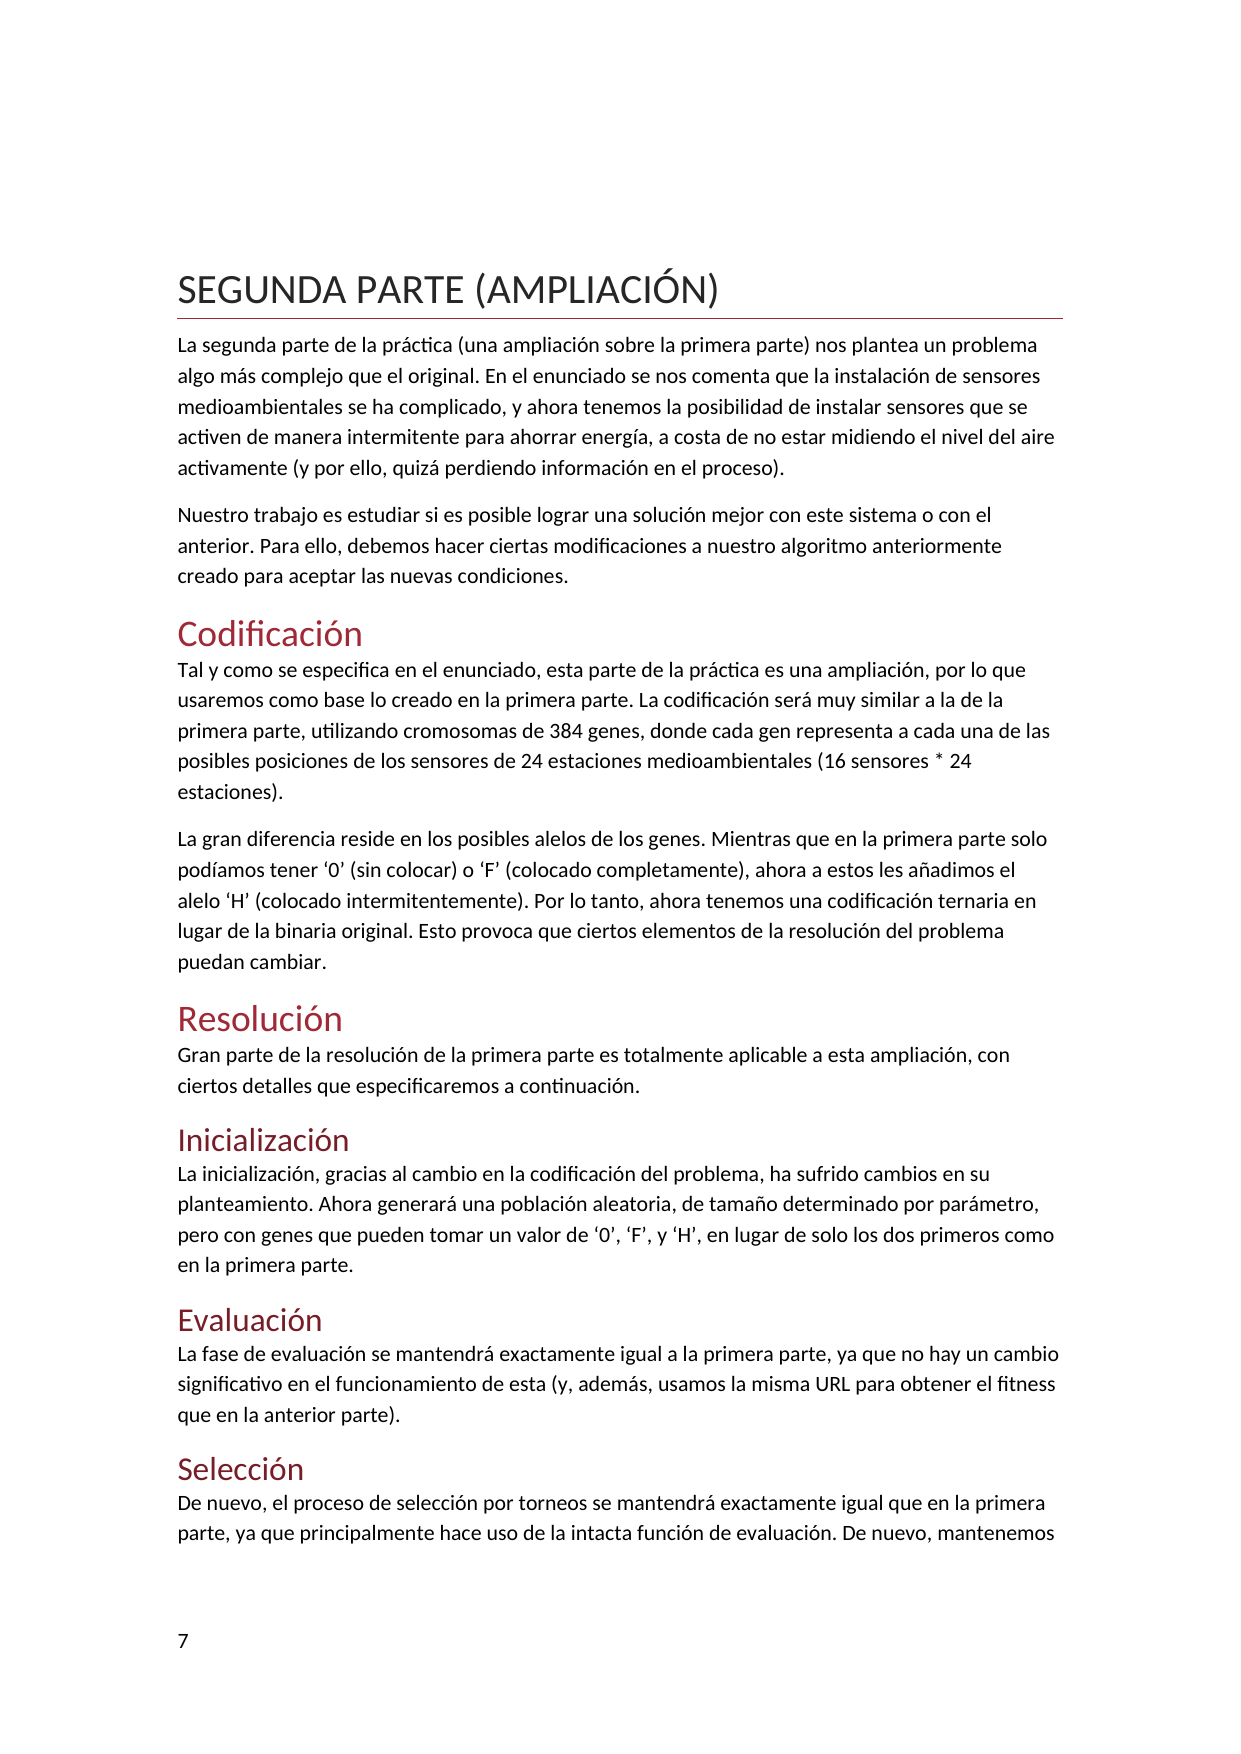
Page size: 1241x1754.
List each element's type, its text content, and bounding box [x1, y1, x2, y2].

text Nuestro trabajo es estudiar si es posible lograr una solución mejor con este sistema o con el anterior. Para ello, debemos hacer ciertas modificaciones a nuestro algoritmo anteriormente creado para aceptar las nuevas condiciones. [177, 501, 1063, 589]
text La segunda parte de la práctica (una ampliación sobre la primera parte) nos plantea un problema algo más complejo que el original. En el enunciado se nos comenta que la instalación de sensores medioambientales se ha complicado, y ahora tenemos la posibilidad de instalar sensores que se activen de manera intermitente para ahorrar energía, a costa de no estar midiendo el nivel del aire activamente (y por ello, quizá perdiendo información en el proceso). [177, 332, 1063, 481]
text Gran parte de la resolución de la primera parte es totalmente aplicable a esta ampliación, con ciertos detalles que especificaremos a continuación. [177, 1041, 1063, 1098]
subtitle Inicialización [177, 1119, 1063, 1160]
subtitle Resolución [177, 995, 1063, 1041]
text La gran diferencia reside en los posibles alelos de los genes. Mientras que en la primera parte solo podíamos tener ‘0’ (sin colocar) o ‘F’ (colocado completamente), ahora a estos les añadimos el alelo ‘H’ (colocado intermitentemente). Por lo tanto, ahora tenemos una codificación ternaria en lugar de la binaria original. Esto provoca que ciertos elementos de la resolución del problema puedan cambiar. [177, 826, 1063, 975]
text Tal y como se especifica en el enunciado, esta parte de la práctica es una ampliación, por lo que usaremos como base lo creado en la primera parte. La codificación será muy similar a la de la primera parte, utilizando cromosomas de 384 genes, donde cada gen representa a cada una de las posibles posiciones de los sensores de 24 estaciones medioambientales (16 sensores * 24 estaciones). [177, 656, 1063, 805]
subtitle Selección [177, 1448, 1063, 1489]
subtitle Codificación [177, 610, 1063, 656]
text La inicialización, gracias al cambio en la codificación del problema, ha sufrido cambios en su planteamiento. Ahora generará una población aleatoria, de tamaño determinado por parámetro, pero con genes que pueden tomar un valor de ‘0’, ‘F’, y ‘H’, en lugar de solo los dos primeros como en la primera parte. [177, 1160, 1063, 1278]
subtitle Evaluación [177, 1299, 1063, 1340]
subtitle SEGUNDA PARTE (AMPLIACIÓN) [177, 263, 1063, 318]
